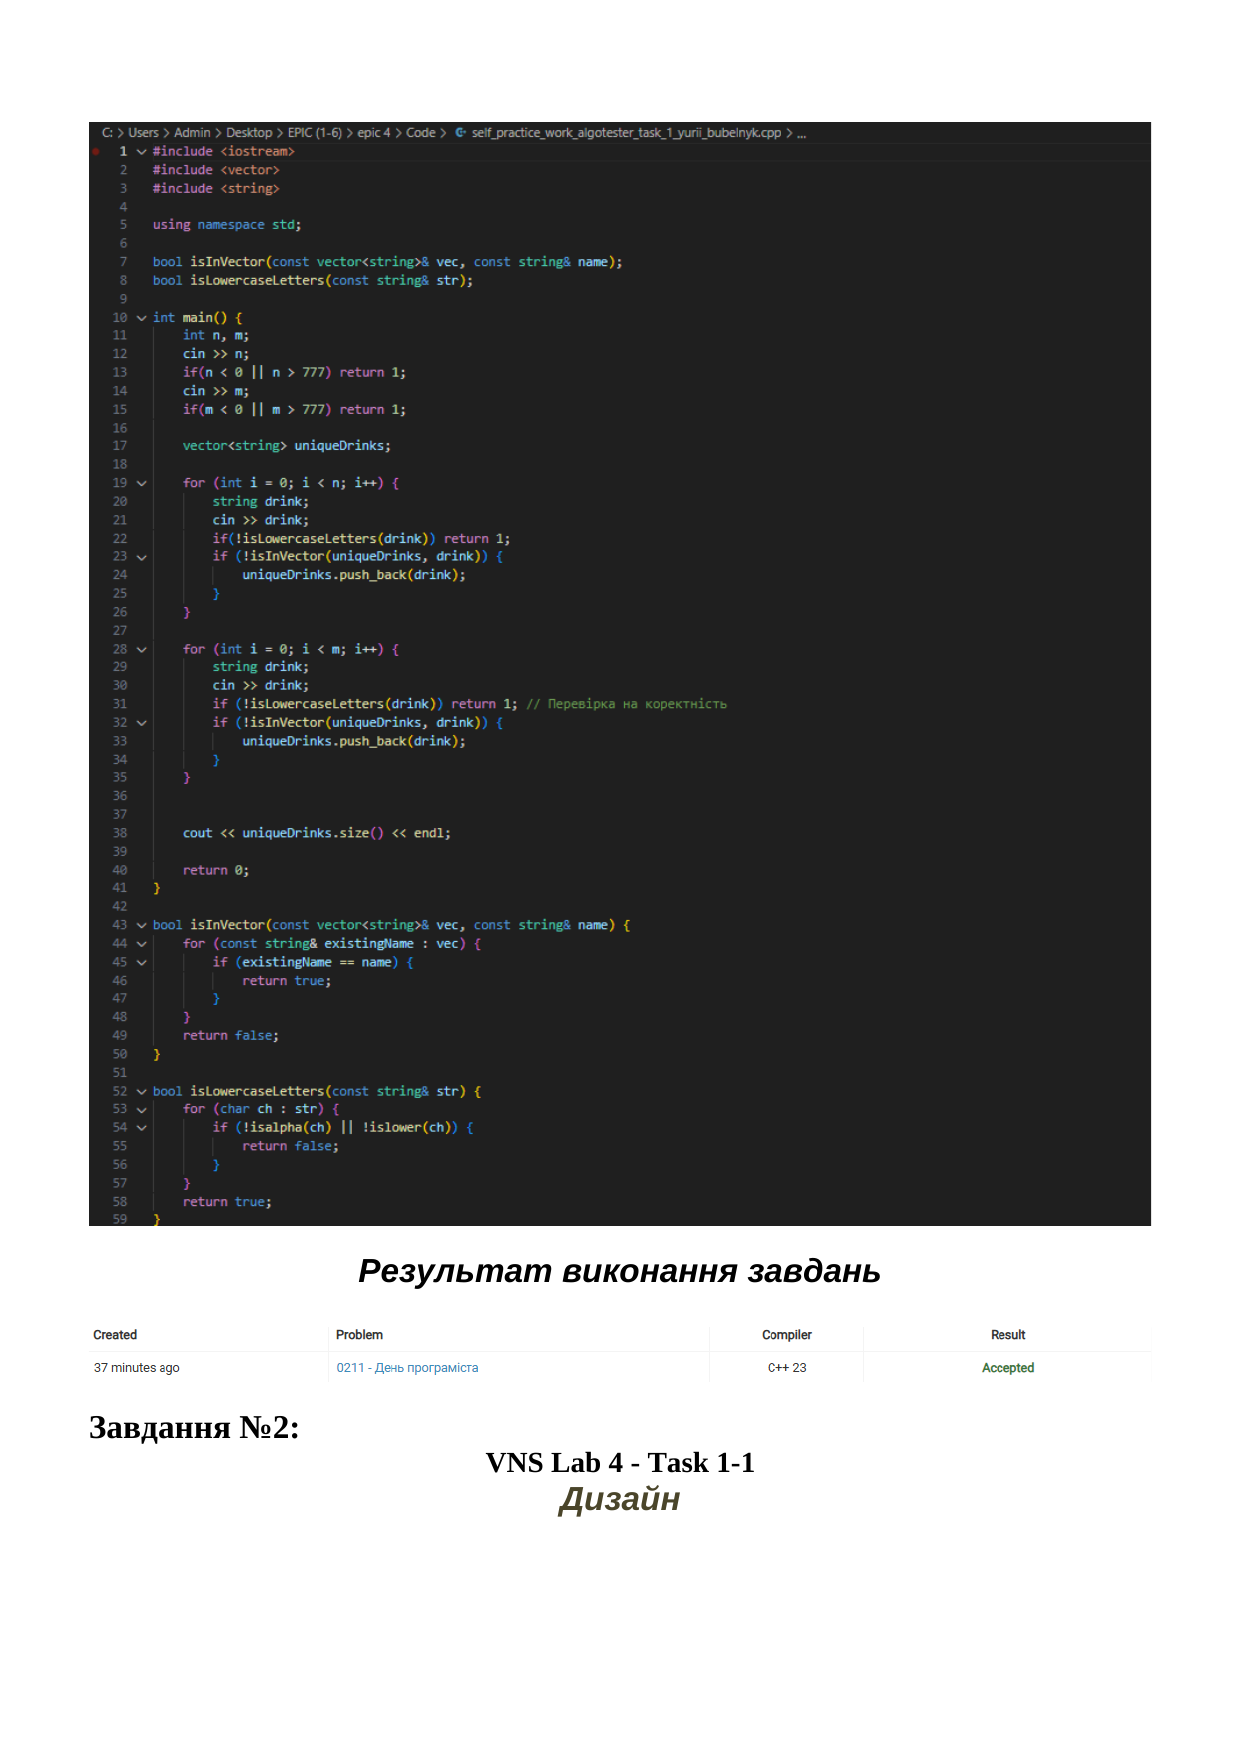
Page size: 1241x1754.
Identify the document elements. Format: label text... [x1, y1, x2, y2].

text Результат виконання завдань [89, 1251, 1152, 1289]
picture [89, 122, 1152, 1225]
picture [88, 1327, 1152, 1382]
text Завдання №2: [89, 1407, 1152, 1445]
list Дизайн [89, 1479, 1152, 1517]
list VNS Lab 4 - Task 1-1 [89, 1445, 1152, 1479]
